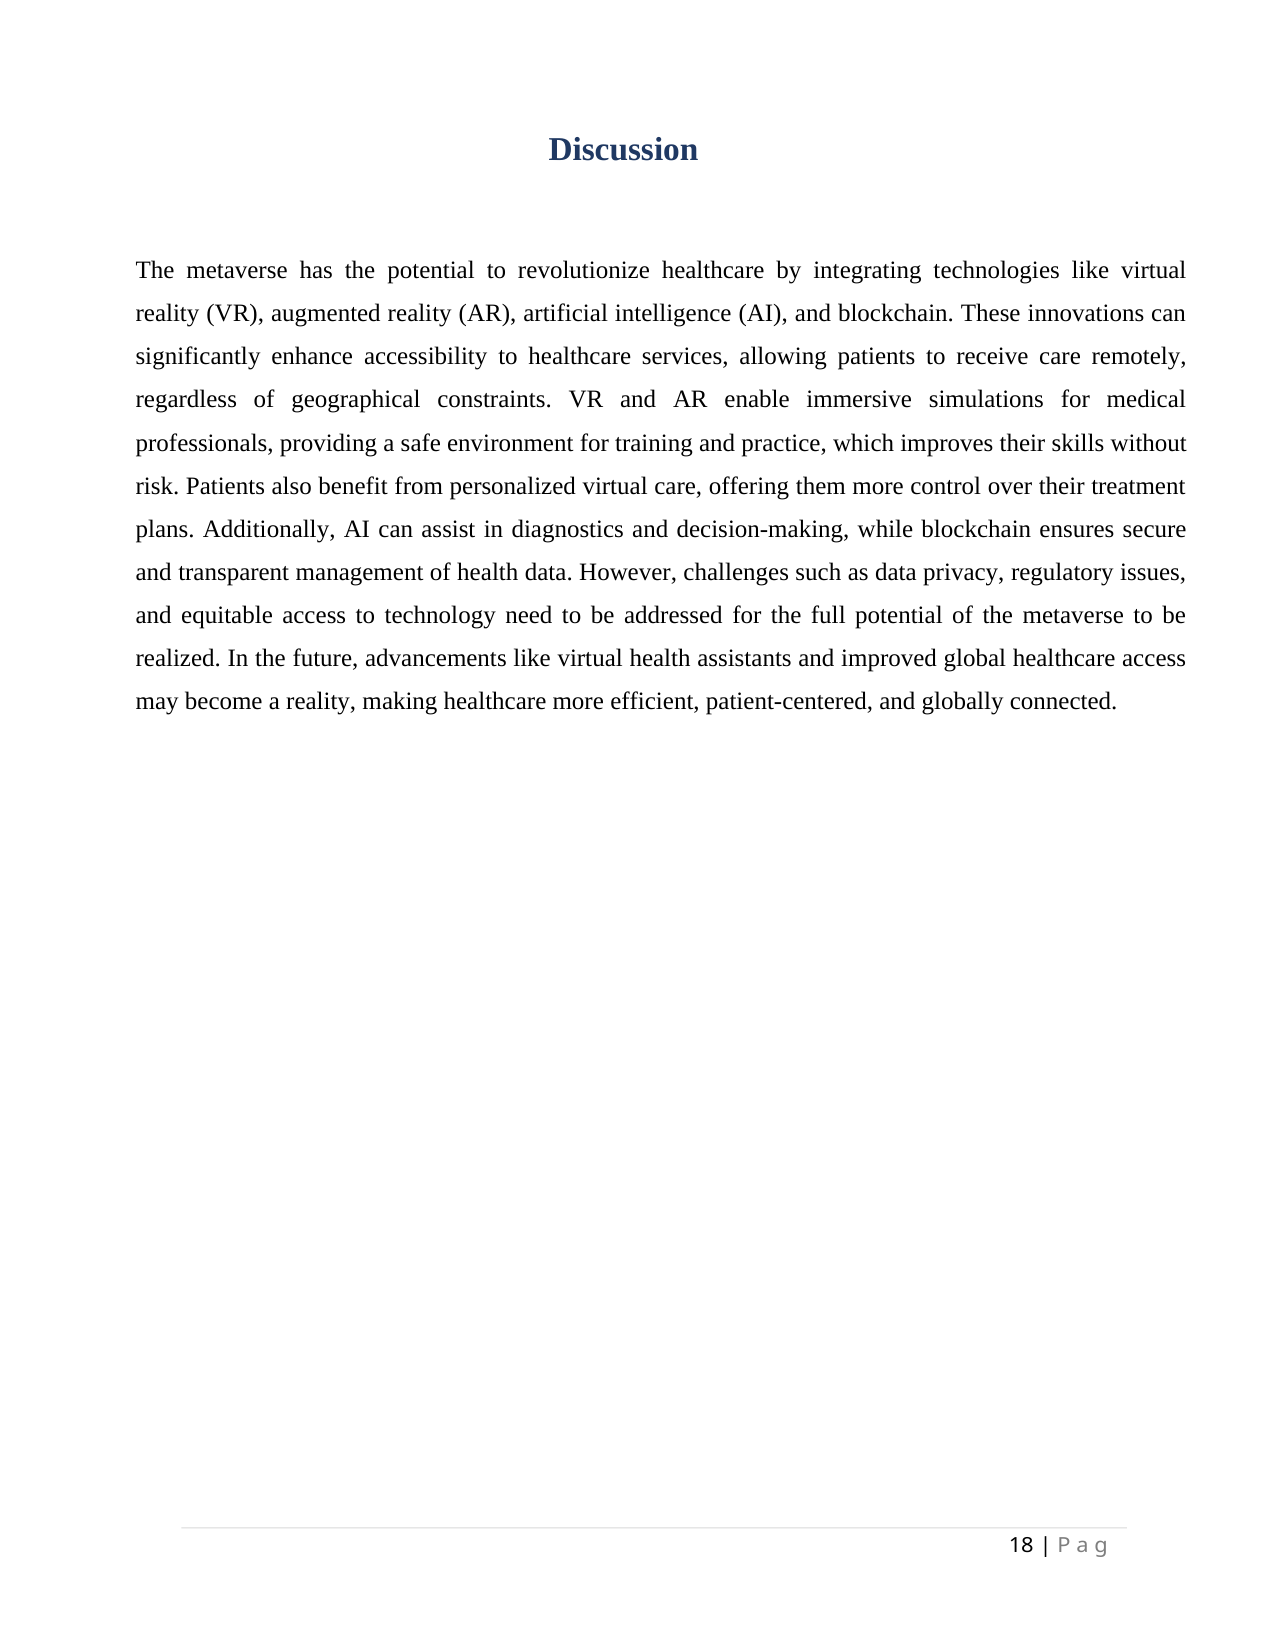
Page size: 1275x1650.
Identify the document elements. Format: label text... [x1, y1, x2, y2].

text The metaverse has the potential to revolutionize healthcare by integrating technologies like virtual reality (VR), augmented reality (AR), artificial intelligence (AI), and blockchain. These innovations can significantly enhance accessibility to healthcare services, allowing patients to receive care remotely, regardless of geographical constraints. VR and AR enable immersive simulations for medical professionals, providing a safe environment for training and practice, which improves their skills without risk. Patients also benefit from personalized virtual care, offering them more control over their treatment plans. Additionally, AI can assist in diagnostics and decision-making, while blockchain ensures secure and transparent management of health data. However, challenges such as data privacy, regulatory issues, and equitable access to technology need to be addressed for the full potential of the metaverse to be realized. In the future, advancements like virtual health assistants and improved global healthcare access may become a reality, making healthcare more efficient, patient-centered, and globally connected. [135, 255, 1187, 715]
subtitle Discussion [360, 129, 886, 167]
